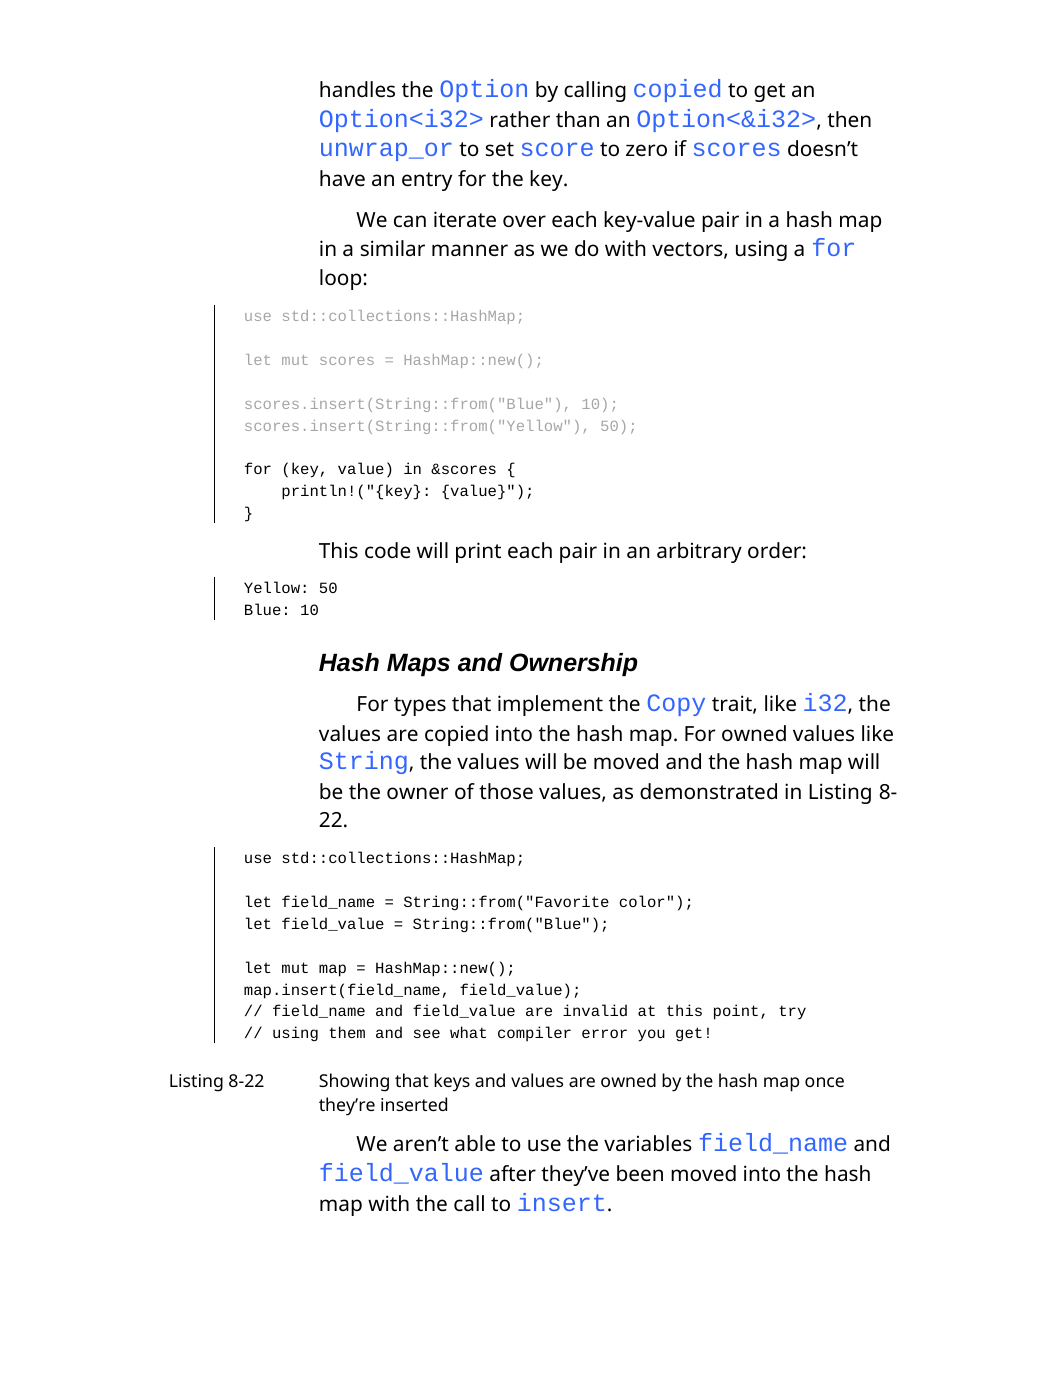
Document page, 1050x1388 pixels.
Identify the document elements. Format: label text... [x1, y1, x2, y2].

text let field_name = String::from("Favorite color"); [215, 890, 900, 912]
text } [215, 501, 900, 523]
text for (key, value) in &scores { [215, 458, 900, 479]
text // using them and see what compiler error you get! [215, 1022, 900, 1043]
text println!("{key}: {value}"); [215, 479, 900, 501]
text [319, 75, 900, 193]
text let mut map = HashMap::new(); [215, 956, 900, 978]
text let field_value = String::from("Blue"); [215, 912, 900, 934]
text This code will print each pair in an arbitrary order: [319, 536, 900, 564]
text Blue: 10 [215, 598, 900, 620]
text scores.insert(String::from("Yellow"), 50); [215, 414, 900, 436]
text We aren’t able to use the variables field_name and field_value after they’ve been moved into the hash map with the call to insert. [319, 1129, 900, 1219]
text scores.insert(String::from("Blue"), 10); [215, 392, 900, 414]
text Hash Maps and Ownership [319, 645, 900, 677]
text For types that implement the Copy trait, like i32, the values are copied into the hash map. For owned values like String, the values will be moved and the hash map will be the owner of those values, as demonstrated in Listing 8-22. [319, 689, 900, 834]
text use std::collections::HashMap; [213, 304, 900, 326]
text let mut scores = HashMap::new(); [215, 348, 900, 370]
text // field_name and field_value are invalid at this point, try [215, 1000, 900, 1022]
text Yellow: 50 [215, 577, 900, 598]
text We can iterate over each key-value pair in a hash map in a similar manner as we do with vectors, using a for loop: [319, 205, 900, 292]
text map.insert(field_name, field_value); [215, 978, 900, 1000]
text use std::collections::HashMap; [215, 847, 900, 868]
list Showing that keys and values are owned by the hash map once they’re inserted [169, 1068, 900, 1117]
